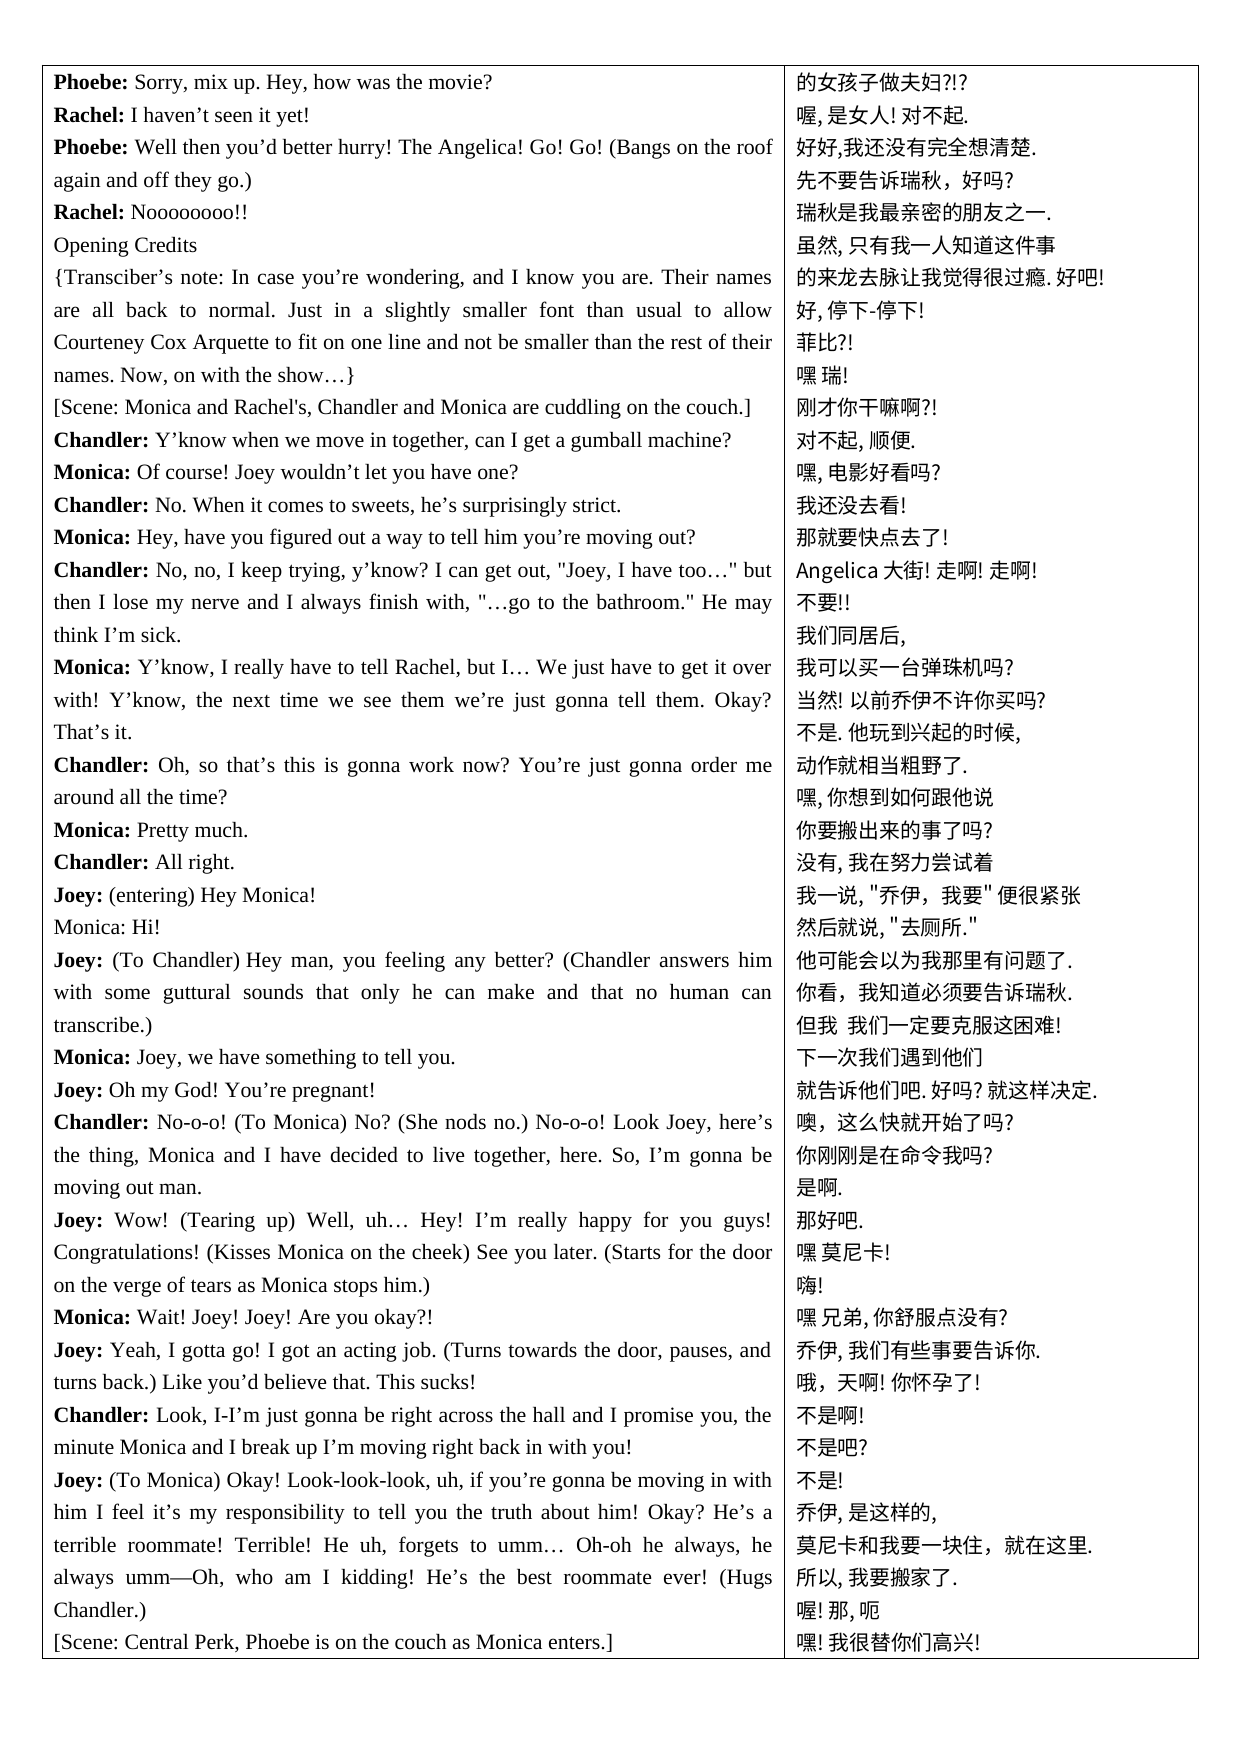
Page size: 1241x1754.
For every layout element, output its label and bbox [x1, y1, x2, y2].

table_header [785, 66, 1198, 1658]
table_header [43, 66, 784, 1658]
